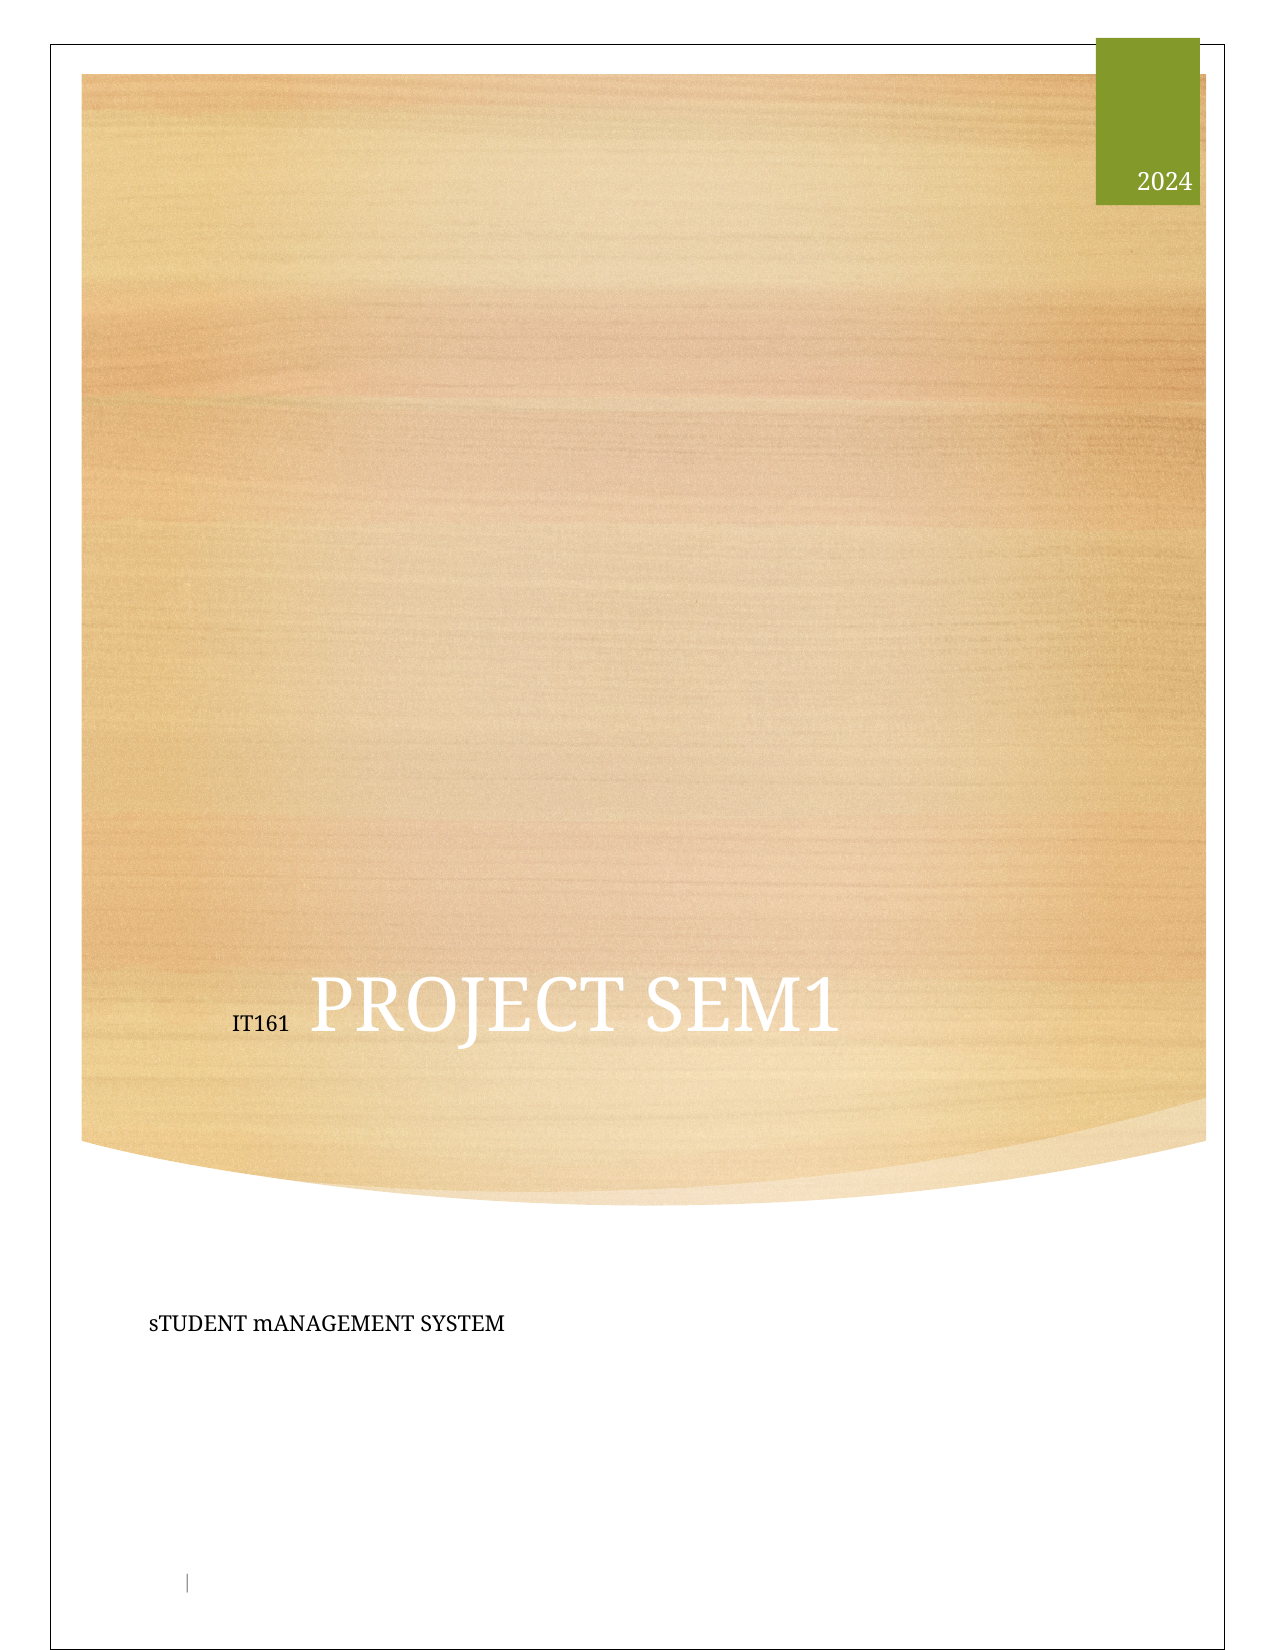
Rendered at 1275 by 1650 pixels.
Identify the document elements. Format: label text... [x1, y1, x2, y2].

picture [81, 74, 1207, 1191]
text printf("No records insterted\n"); [280, 1097, 1207, 1206]
